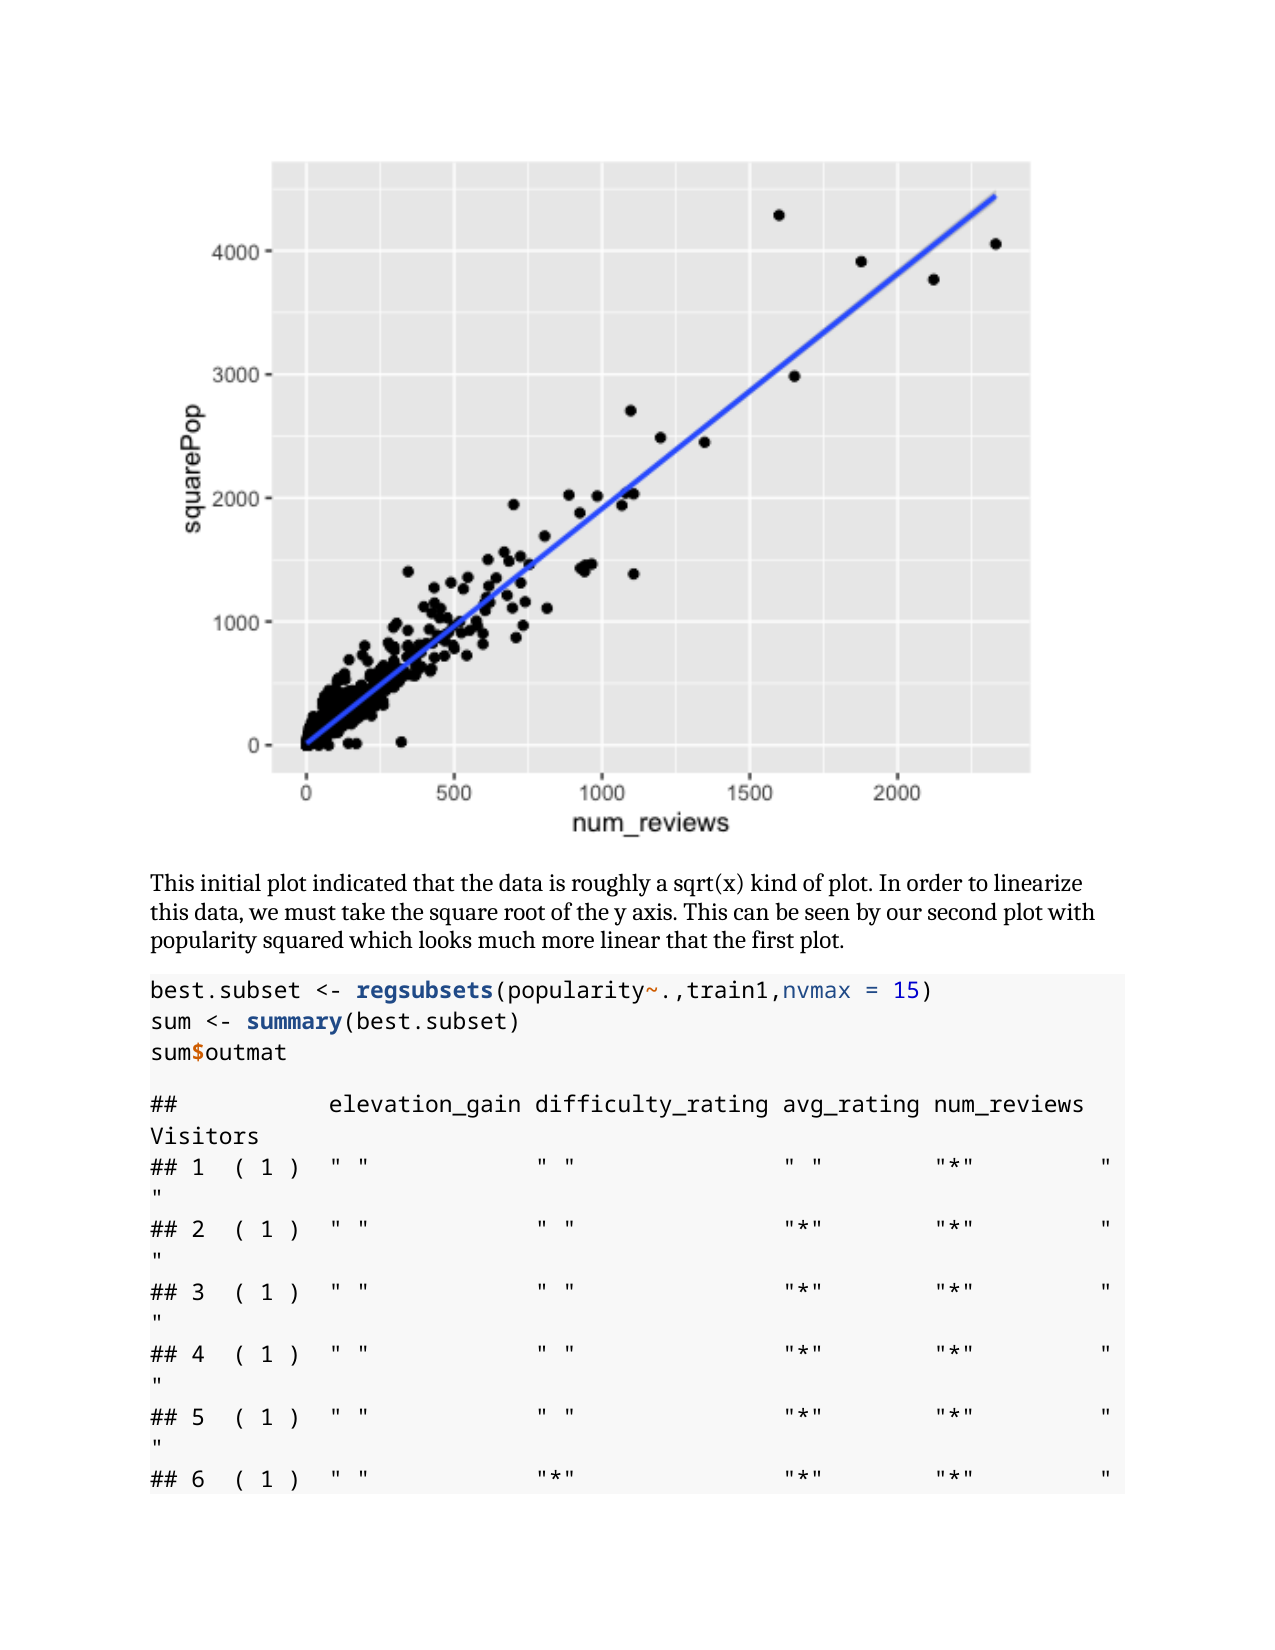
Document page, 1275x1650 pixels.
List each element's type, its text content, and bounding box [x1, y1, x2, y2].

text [150, 1088, 1125, 1494]
picture [168, 150, 1044, 850]
text best.subset <- regsubsets(popularity~.,train1,nvmax = 15) sum <- summary(best.subset) sum$outmat [287, 974, 1125, 1067]
text This initial plot indicated that the data is roughly a sqrt(x) kind of plot. In order to linearize this data, we must take the square root of the y axis. This can be seen by our second plot with popularity squared which looks much more linear that the first plot. [150, 869, 1125, 955]
